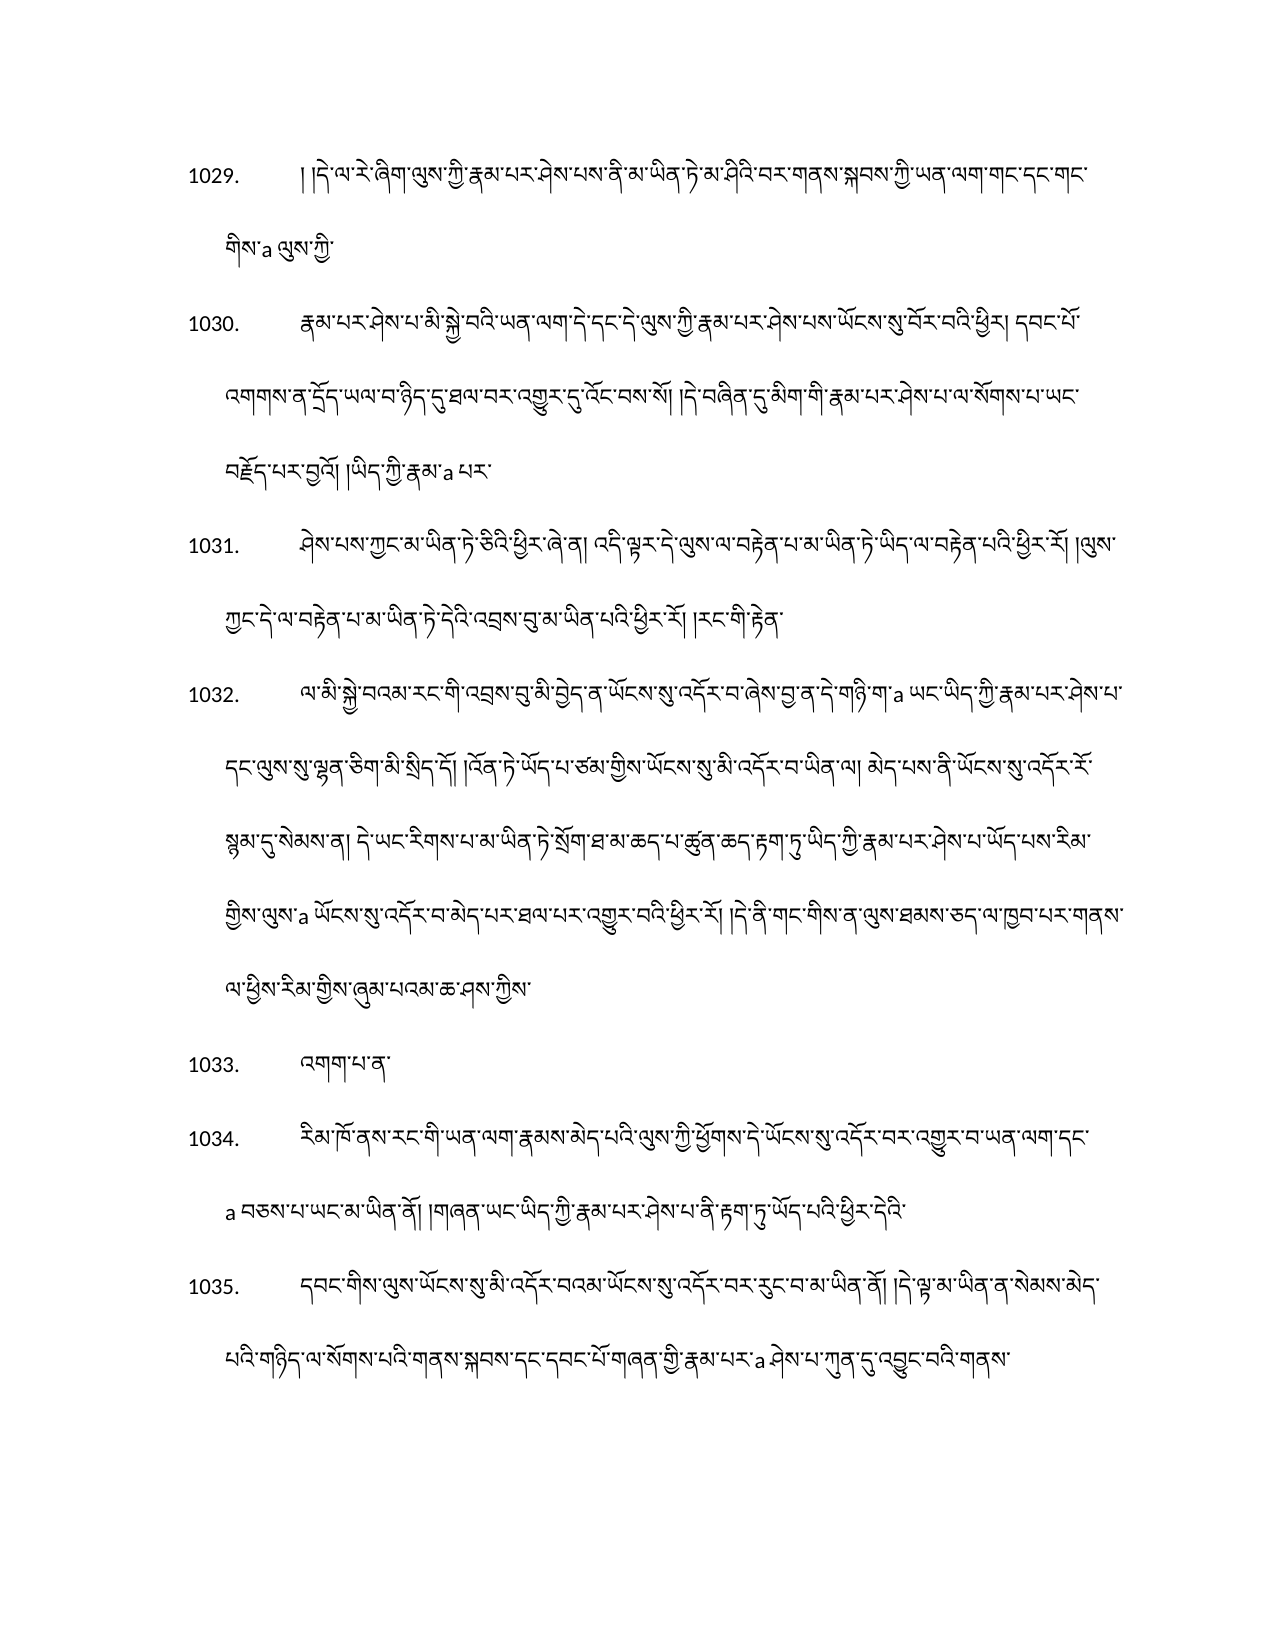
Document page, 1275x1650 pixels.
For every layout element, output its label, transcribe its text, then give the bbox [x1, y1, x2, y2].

list ཤེས་པས་ཀྱང་མ་ཡིན་ཏེ་ཅིའི་ཕྱིར་ཞེ་ན། འདི་ལྟར་དེ་ལུས་ལ་བརྟེན་པ་མ་ཡིན་ཏེ་ཡིད་ལ་བརྟེན་པའི་ཕྱིར་རོ། །ལུས་ཀྱང་དེ་ལ་བརྟེན་པ་མ་ཡིན་ཏེ་དེའི་འབྲས་བུ་མ་ཡིན་པའི་ཕྱིར་རོ། །རང་གི་རྟེན་ [187, 520, 1125, 659]
list རྣམ་པར་ཤེས་པ་མི་སྐྱེ་བའི་ཡན་ལག་དེ་དང་དེ་ལུས་ཀྱི་རྣམ་པར་ཤེས་པས་ཡོངས་སུ་བོར་བའི་ཕྱིར། དབང་པོ་འགགས་ན་དྲོད་ཡལ་བ་ཉིད་དུ་ཐལ་བར་འགྱུར་དུ་འོང་བས་སོ། །དེ་བཞིན་དུ་མིག་གི་རྣམ་པར་ཤེས་པ་ལ་སོགས་པ་ཡང་བརྗོད་པར་བྱའོ། །ཡིད་ཀྱི་རྣམ་aཔར་ [187, 298, 1125, 511]
list ལ་མི་སྐྱེ་བའམ་རང་གི་འབྲས་བུ་མི་བྱེད་ན་ཡོངས་སུ་འདོར་བ་ཞེས་བྱ་ན་དེ་གཉི་ག་aཡང་ཡིད་ཀྱི་རྣམ་པར་ཤེས་པ་དང་ལུས་སུ་ལྷན་ཅིག་མི་སྲིད་དོ། །འོན་ཏེ་ཡོད་པ་ཙམ་གྱིས་ཡོངས་སུ་མི་འདོར་བ་ཡིན་ལ། མེད་པས་ནི་ཡོངས་སུ་འདོར་རོ་སྙམ་དུ་སེམས་ན། དེ་ཡང་རིགས་པ་མ་ཡིན་ཏེ་སྲོག་ཐ་མ་ཆད་པ་ཚུན་ཆད་རྟག་ཏུ་ཡིད་ཀྱི་རྣམ་པར་ཤེས་པ་ཡོད་པས་རིམ་གྱིས་ལུས་aཡོངས་སུ་འདོར་བ་མེད་པར་ཐལ་པར་འགྱུར་བའི་ཕྱིར་རོ། །དེ་ནི་གང་གིས་ན་ལུས་ཐམས་ཅད་ལ་ཁྱབ་པར་གནས་ལ་ཕྱིས་རིམ་གྱིས་ཞུམ་པའམ་ཆ་ཤས་ཀྱིས་ [187, 668, 1125, 1029]
list འགག་པ་ན་ [187, 1039, 1125, 1103]
list ། །དེ་ལ་རེ་ཞིག་ལུས་ཀྱི་རྣམ་པར་ཤེས་པས་ནི་མ་ཡིན་ཏེ་མ་ཤིའི་བར་གནས་སྐབས་ཀྱི་ཡན་ལག་གང་དང་གང་གིས་aལུས་ཀྱི་ [187, 150, 1125, 288]
list དབང་གིས་ལུས་ཡོངས་སུ་མི་འདོར་བའམ་ཡོངས་སུ་འདོར་བར་རུང་བ་མ་ཡིན་ནོ། །དེ་ལྟ་མ་ཡིན་ན་སེམས་མེད་པའི་གཉིད་ལ་སོགས་པའི་གནས་སྐབས་དང་དབང་པོ་གཞན་གྱི་རྣམ་པར་aཤེས་པ་ཀུན་དུ་འབྱུང་བའི་གནས་ [187, 1261, 1125, 1399]
list རིམ་ཁོ་ནས་རང་གི་ཡན་ལག་རྣམས་མེད་པའི་ལུས་ཀྱི་ཕྱོགས་དེ་ཡོངས་སུ་འདོར་བར་འགྱུར་བ་ཡན་ལག་དང་aབཅས་པ་ཡང་མ་ཡིན་ནོ། །གཞན་ཡང་ཡིད་ཀྱི་རྣམ་པར་ཤེས་པ་ནི་རྟག་ཏུ་ཡོད་པའི་ཕྱིར་དེའི་ [187, 1113, 1125, 1251]
